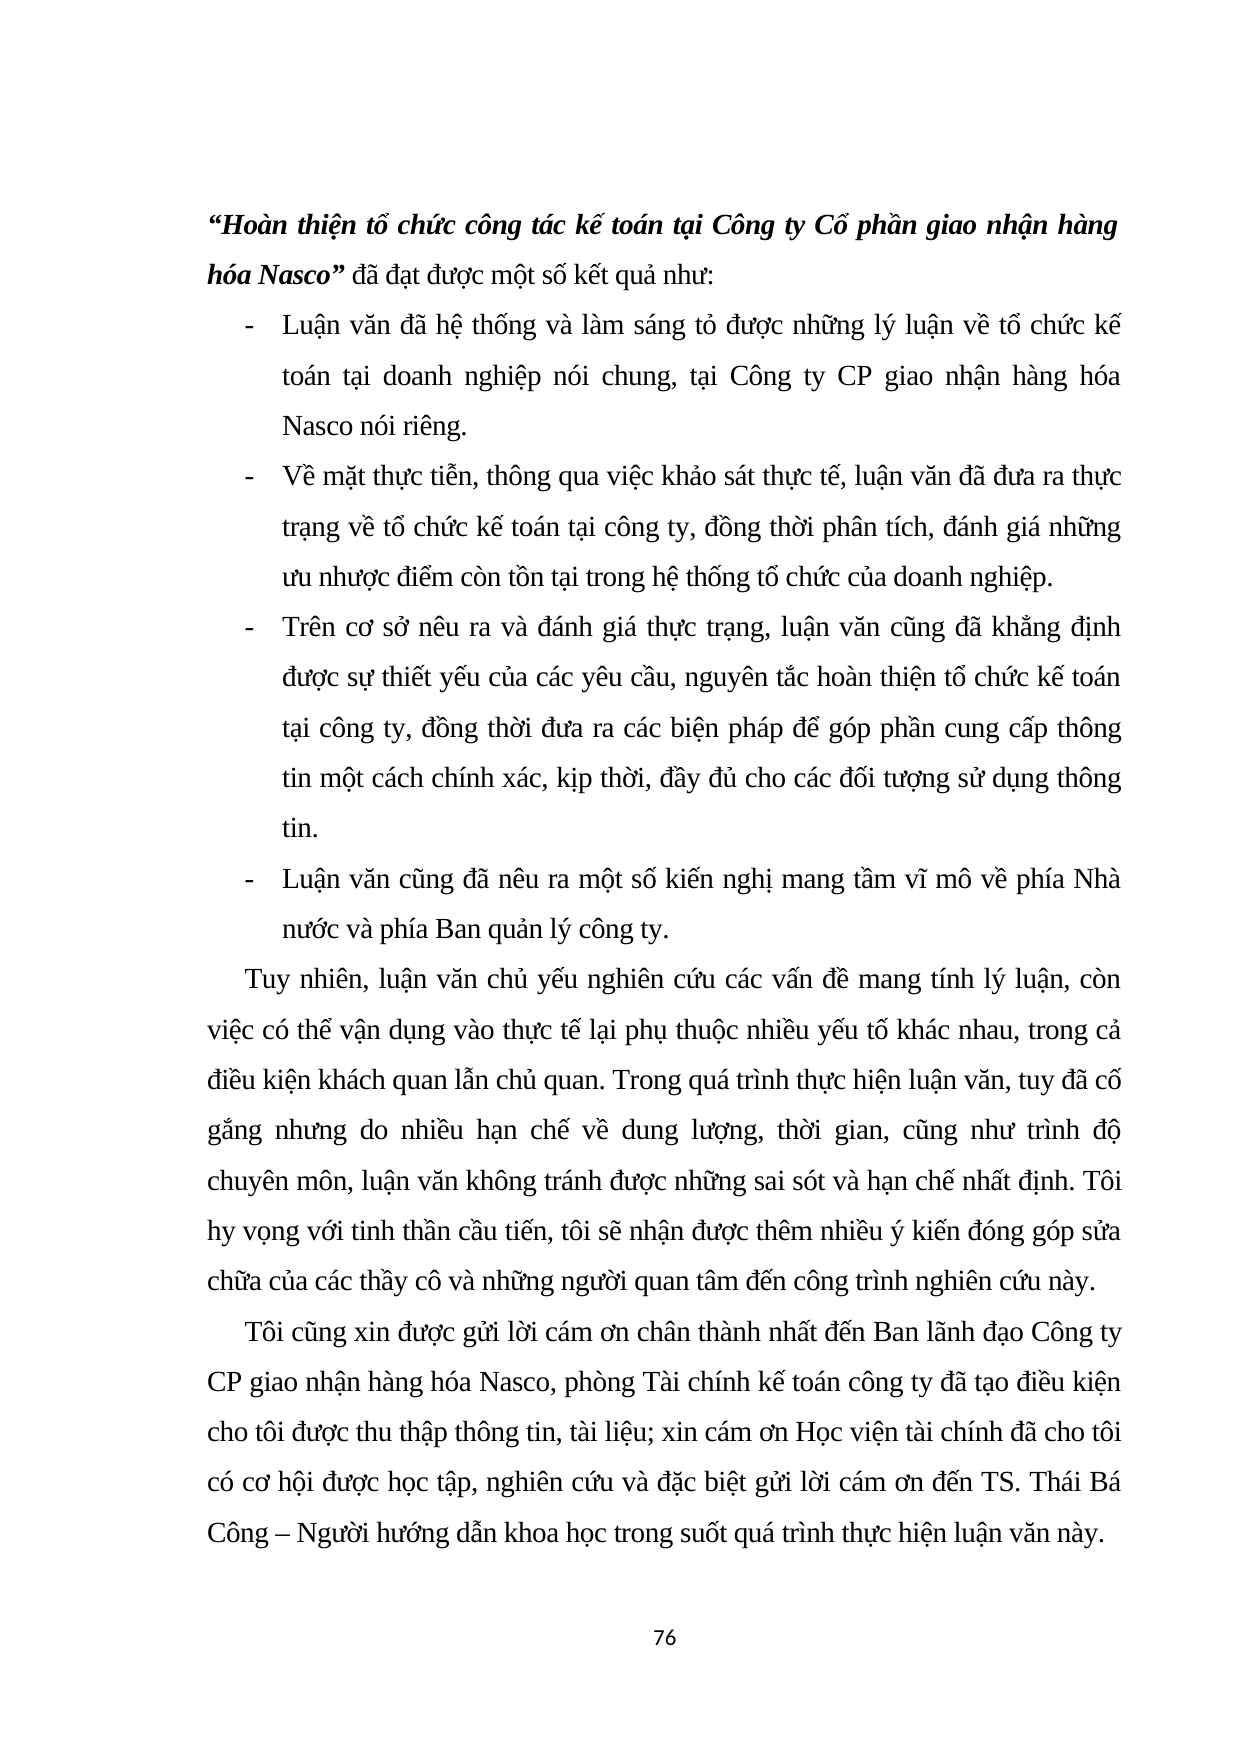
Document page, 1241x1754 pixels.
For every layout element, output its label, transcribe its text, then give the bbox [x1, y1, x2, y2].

list Về mặt thực tiễn, thông qua việc khảo sát thực tế, luận văn đã đưa ra thực trạng về tổ chức kế toán tại công ty, đồng thời phân tích, đánh giá những ưu nhược điểm còn tồn tại trong hệ thống tổ chức của doanh nghiệp. [244, 458, 1122, 592]
text Tôi cũng xin được gửi lời cám ơn chân thành nhất đến Ban lãnh đạo Công ty CP giao nhận hàng hóa Nasco, phòng Tài chính kế toán công ty đã tạo điều kiện cho tôi được thu thập thông tin, tài liệu; xin cám ơn Học viện tài chính đã cho tôi có cơ hội được học tập, nghiên cứu và đặc biệt gửi lời cám ơn đến TS. Thái Bá Công – Người hướng dẫn khoa học trong suốt quá trình thực hiện luận văn này. [207, 1314, 1122, 1548]
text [207, 207, 1122, 291]
list Luận văn cũng đã nêu ra một số kiến nghị mang tầm vĩ mô về phía Nhà nước và phía Ban quản lý công ty. [244, 861, 1122, 945]
list Luận văn đã hệ thống và làm sáng tỏ được những lý luận về tổ chức kế toán tại doanh nghiệp nói chung, tại Công ty CP giao nhận hàng hóa Nasco nói riêng. [244, 307, 1122, 442]
text Tuy nhiên, luận văn chủ yếu nghiên cứu các vấn đề mang tính lý luận, còn việc có thể vận dụng vào thực tế lại phụ thuộc nhiều yếu tố khác nhau, trong cả điều kiện khách quan lẫn chủ quan. Trong quá trình thực hiện luận văn, tuy đã cố gắng nhưng do nhiều hạn chế về dung lượng, thời gian, cũng như trình độ chuyên môn, luận văn không tránh được những sai sót và hạn chế nhất định. Tôi hy vọng với tinh thần cầu tiến, tôi sẽ nhận được thêm nhiều ý kiến đóng góp sửa chữa của các thầy cô và những người quan tâm đến công trình nghiên cứu này. [207, 961, 1122, 1297]
list Trên cơ sở nêu ra và đánh giá thực trạng, luận văn cũng đã khẳng định được sự thiết yếu của các yêu cầu, nguyên tắc hoàn thiện tổ chức kế toán tại công ty, đồng thời đưa ra các biện pháp để góp phần cung cấp thông tin một cách chính xác, kịp thời, đầy đủ cho các đối tượng sử dụng thông tin. [244, 609, 1122, 844]
